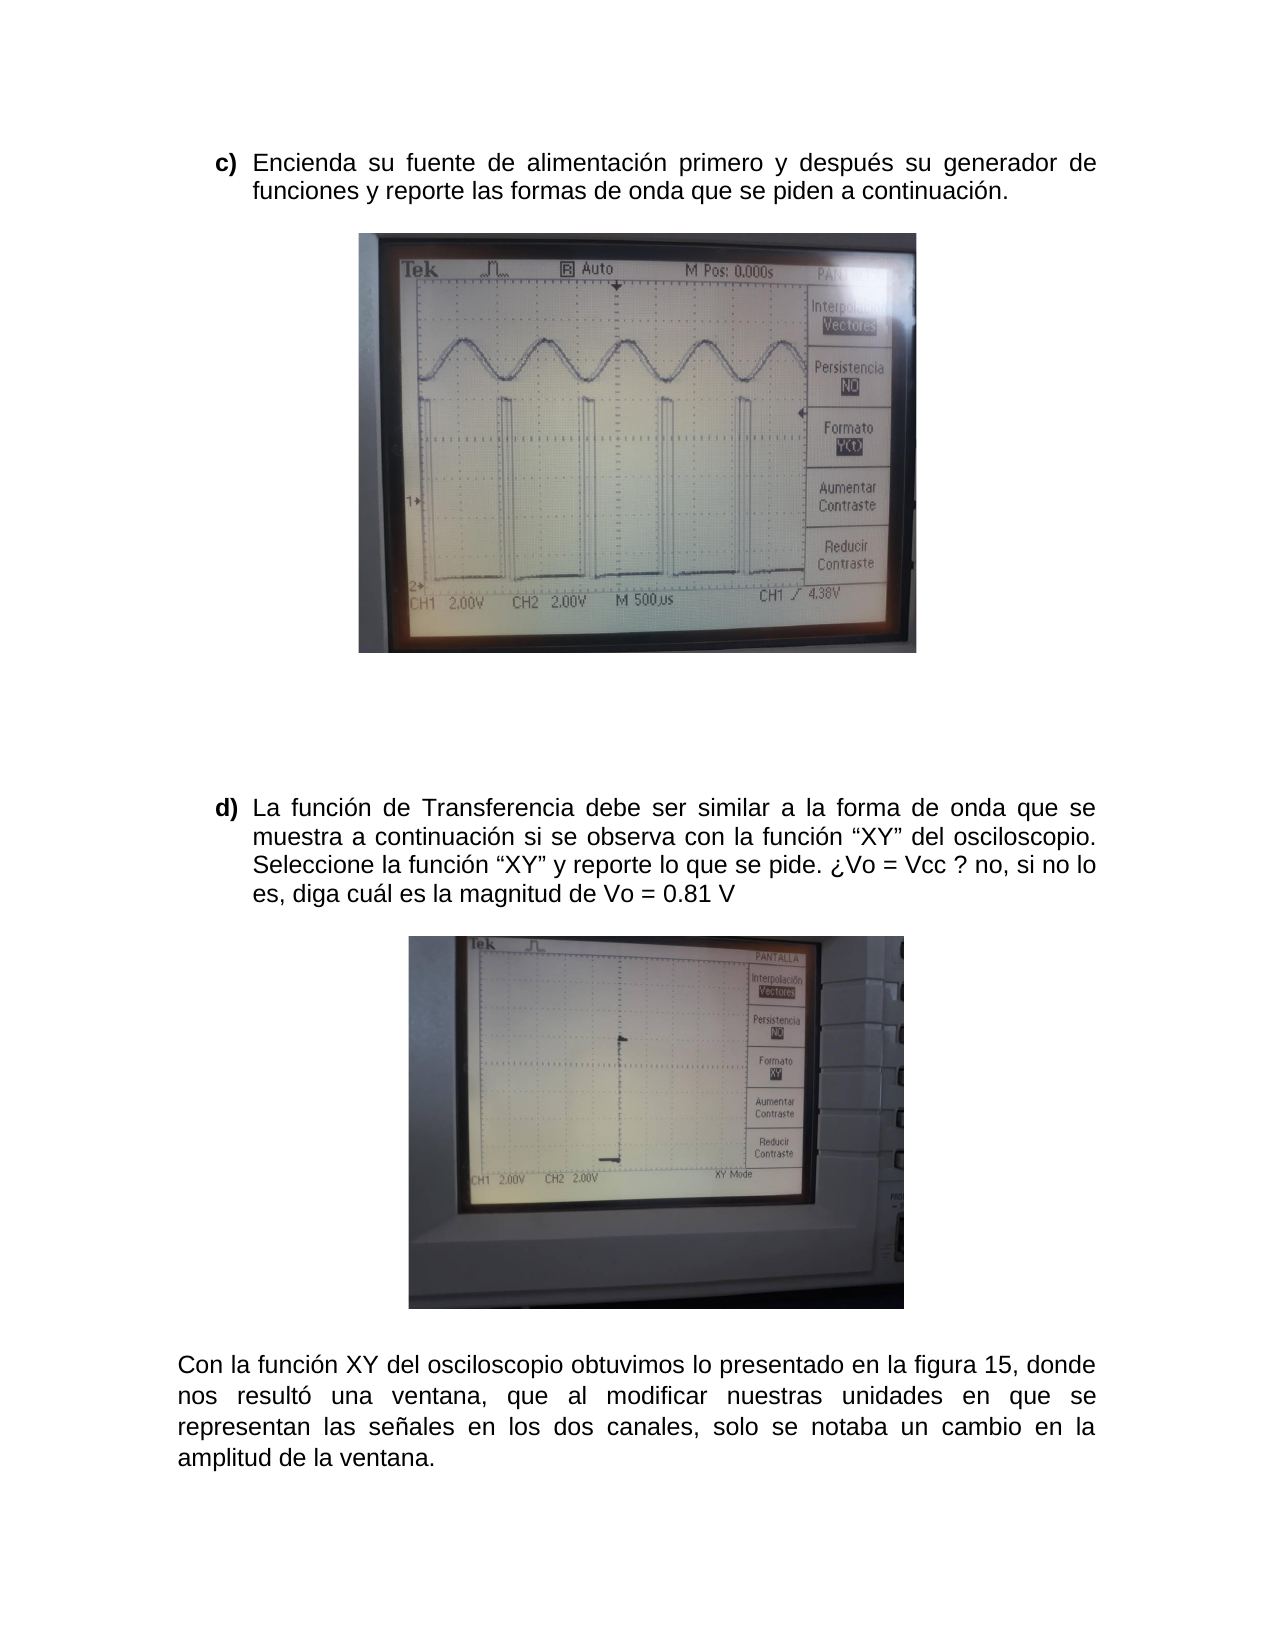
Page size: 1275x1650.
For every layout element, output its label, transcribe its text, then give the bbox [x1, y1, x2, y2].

list Encienda su fuente de alimentación primero y después su generador de funciones y reporte las formas de onda que se piden a continuación. [215, 148, 1098, 205]
list La función de Transferencia debe ser similar a la forma de onda que se muestra a continuación si se observa con la función “XY” del osciloscopio. Seleccione la función “XY” y reporte lo que se pide. ¿Vo = Vcc ? no, si no lo es, diga cuál es la magnitud de Vo = 0.81 V [215, 793, 1098, 908]
text Con la función XY del osciloscopio obtuvimos lo presentado en la figura 15, donde nos resultó una ventana, que al modificar nuestras unidades en que se representan las señales en los dos canales, solo se notaba un cambio en la amplitud de la ventana. [177, 1350, 1098, 1472]
picture [408, 936, 904, 1309]
picture [358, 233, 917, 653]
